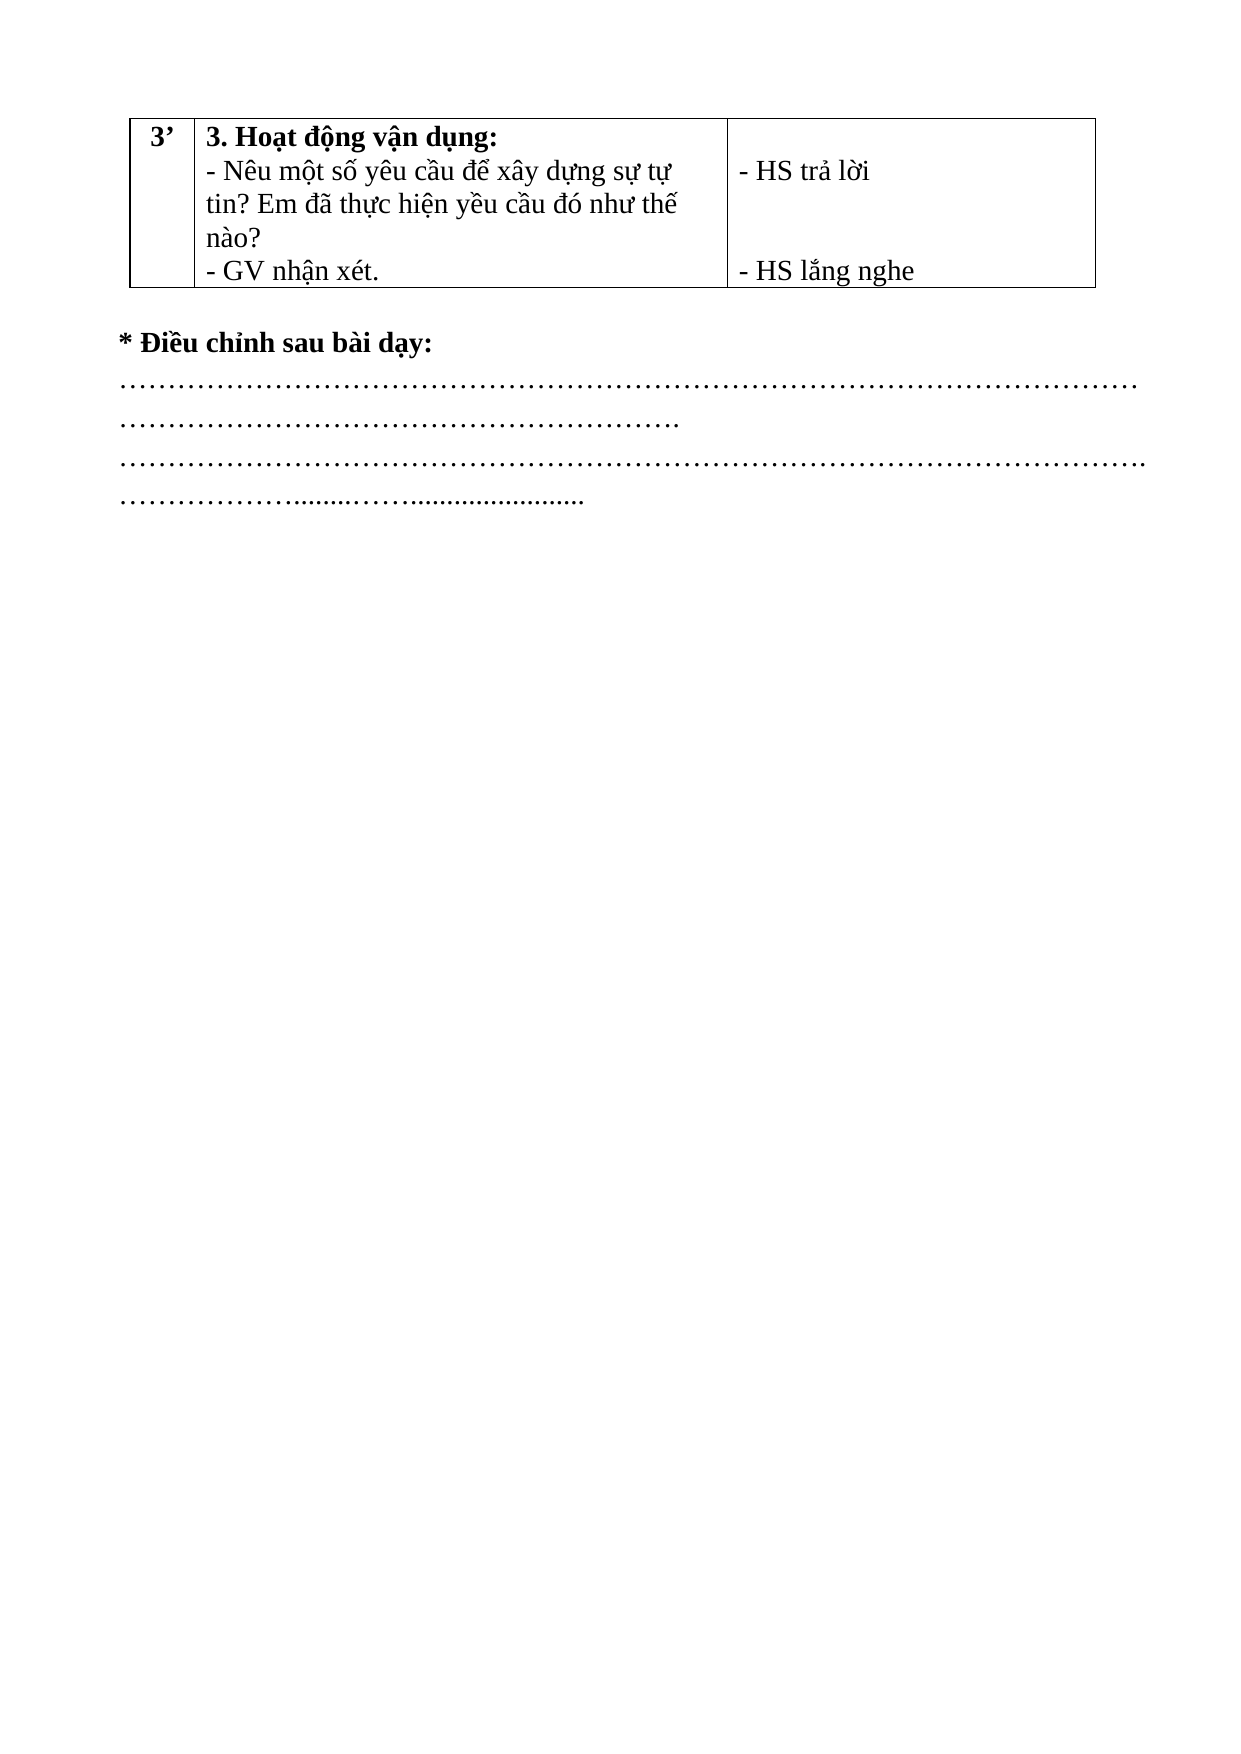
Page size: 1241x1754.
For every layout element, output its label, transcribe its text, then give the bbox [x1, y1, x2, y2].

text * Điều chỉnh sau bài dạy: [118, 325, 1152, 358]
text ……………………………………………………………………………………………………………………………………………….…………………………………………………………………………………………….………………........……........................ [118, 362, 1152, 511]
table_cell 3. Hoạt động vận dụng: - Nêu một số yêu cầu để xây dựng sự tự tin? Em đã thực hiện yều cầu đó như thế nào? - GV nhận xét. [195, 119, 727, 287]
table_cell 3’ [131, 119, 194, 287]
table_cell - HS trả lời - HS lắng nghe [728, 119, 1095, 287]
